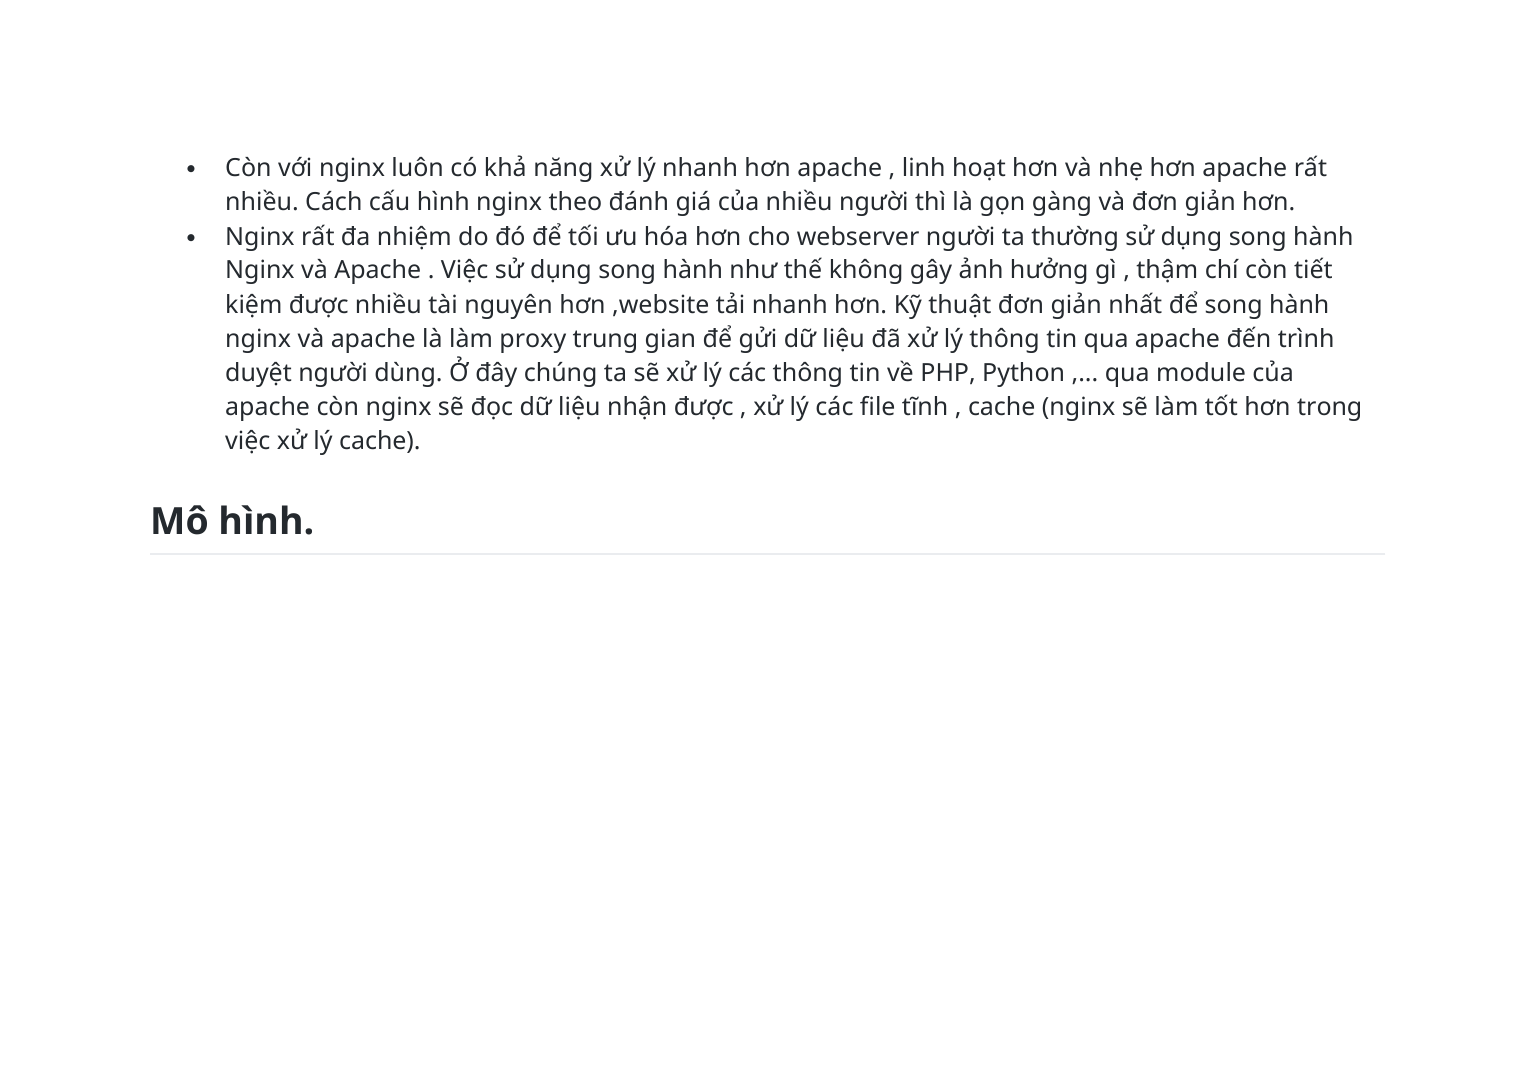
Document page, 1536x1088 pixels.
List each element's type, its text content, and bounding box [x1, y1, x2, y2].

list Nginx rất đa nhiệm do đó để tối ưu hóa hơn cho webserver người ta thường sử dụng song hành Nginx và Apache . Việc sử dụng song hành như thế không gây ảnh hưởng gì , thậm chí còn tiết kiệm được nhiều tài nguyên hơn ,website tải nhanh hơn. Kỹ thuật đơn giản nhất để song hành nginx và apache là làm proxy trung gian để gửi dữ liệu đã xử lý thông tin qua apache đến trình duyệt người dùng. Ở đây chúng ta sẽ xử lý các thông tin về PHP, Python ,... qua module của apache còn nginx sẽ đọc dữ liệu nhận được , xử lý các file tĩnh , cache (nginx sẽ làm tốt hơn trong việc xử lý cache). [187, 218, 1385, 457]
subtitle Mô hình. [150, 494, 1385, 553]
list Còn với nginx luôn có khả năng xử lý nhanh hơn apache , linh hoạt hơn và nhẹ hơn apache rất nhiều. Cách cấu hình nginx theo đánh giá của nhiều người thì là gọn gàng và đơn giản hơn. [187, 150, 1385, 218]
